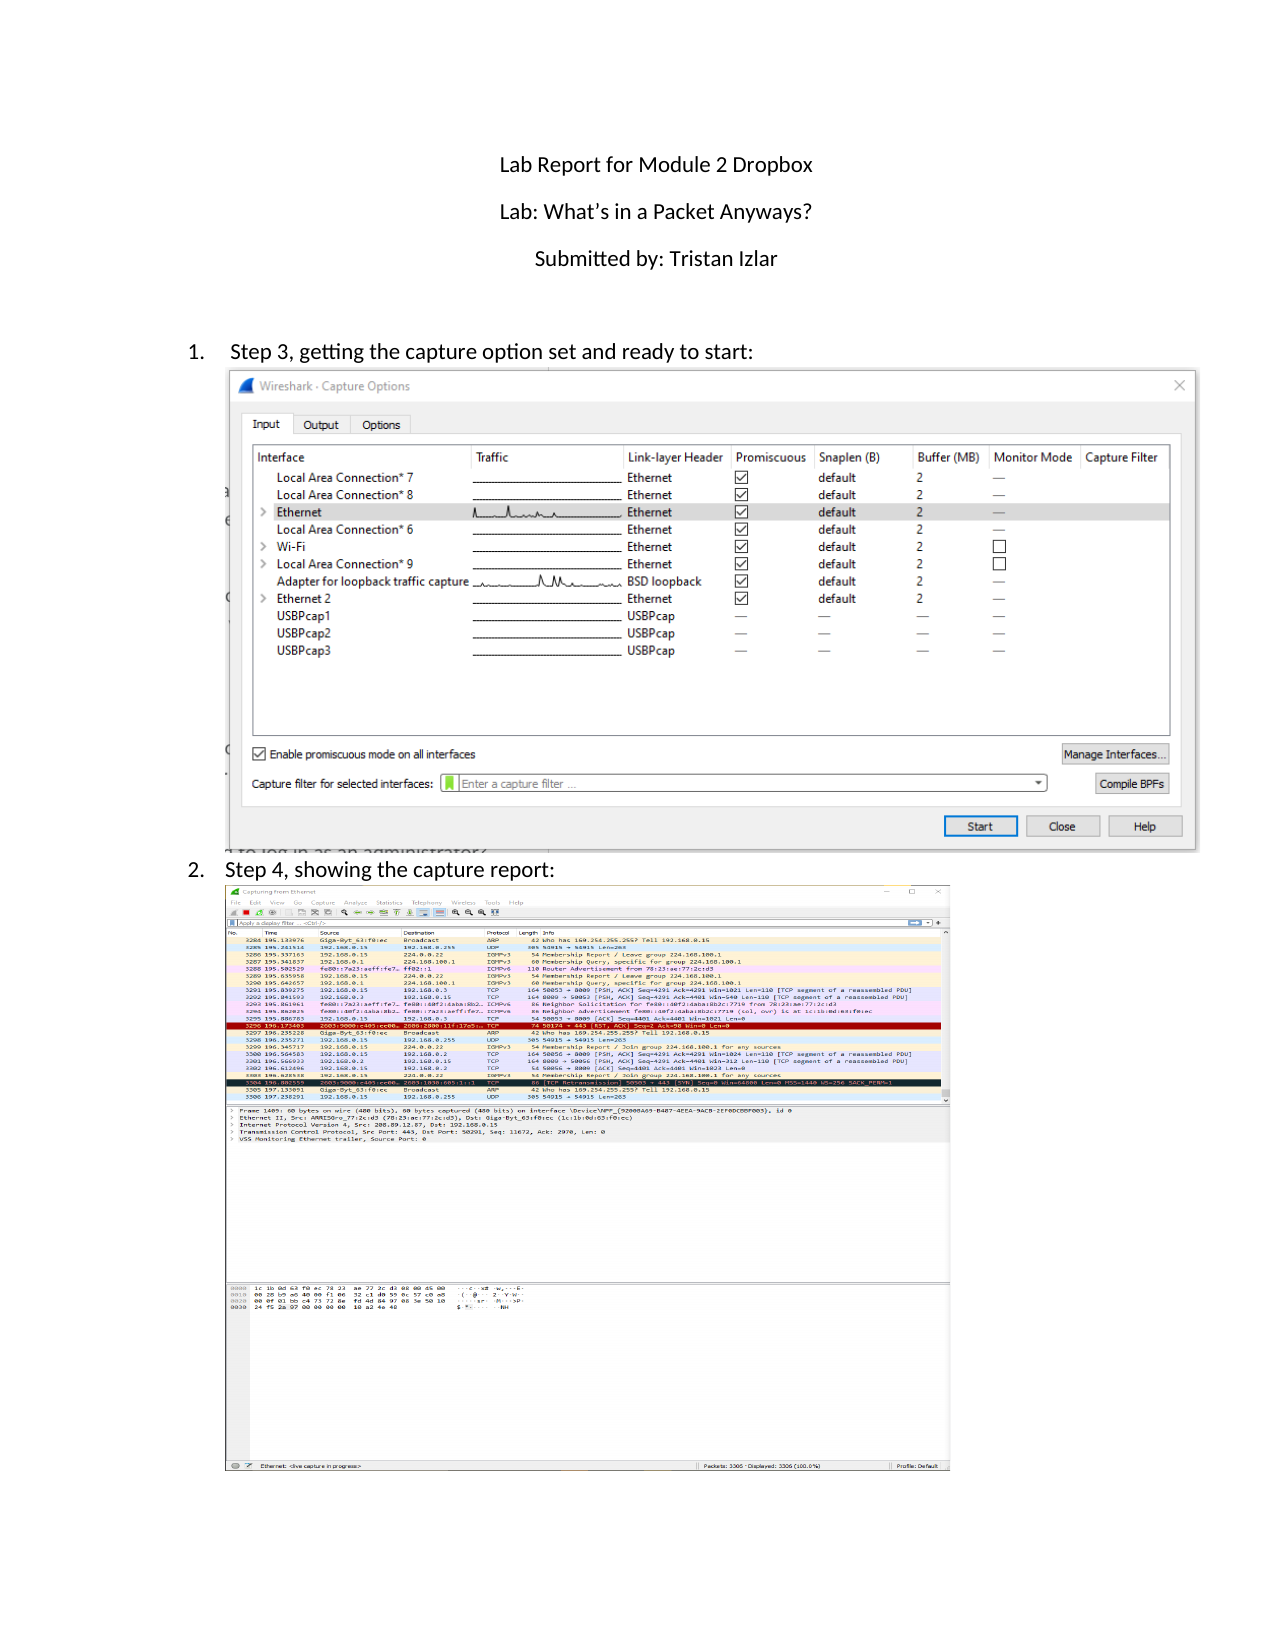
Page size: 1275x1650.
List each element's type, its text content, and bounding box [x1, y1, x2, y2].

text Lab Report for Module 2 Dropbox [187, 150, 1125, 178]
list Step 4, showing the capture report: [187, 855, 1125, 883]
picture [225, 885, 951, 1471]
picture [225, 367, 1200, 853]
text Lab: What’s in a Packet Anyways? [187, 197, 1125, 225]
text Submitted by: Tristan Izlar [187, 244, 1125, 272]
list Step 3, getting the capture option set and ready to start: [187, 337, 1125, 366]
